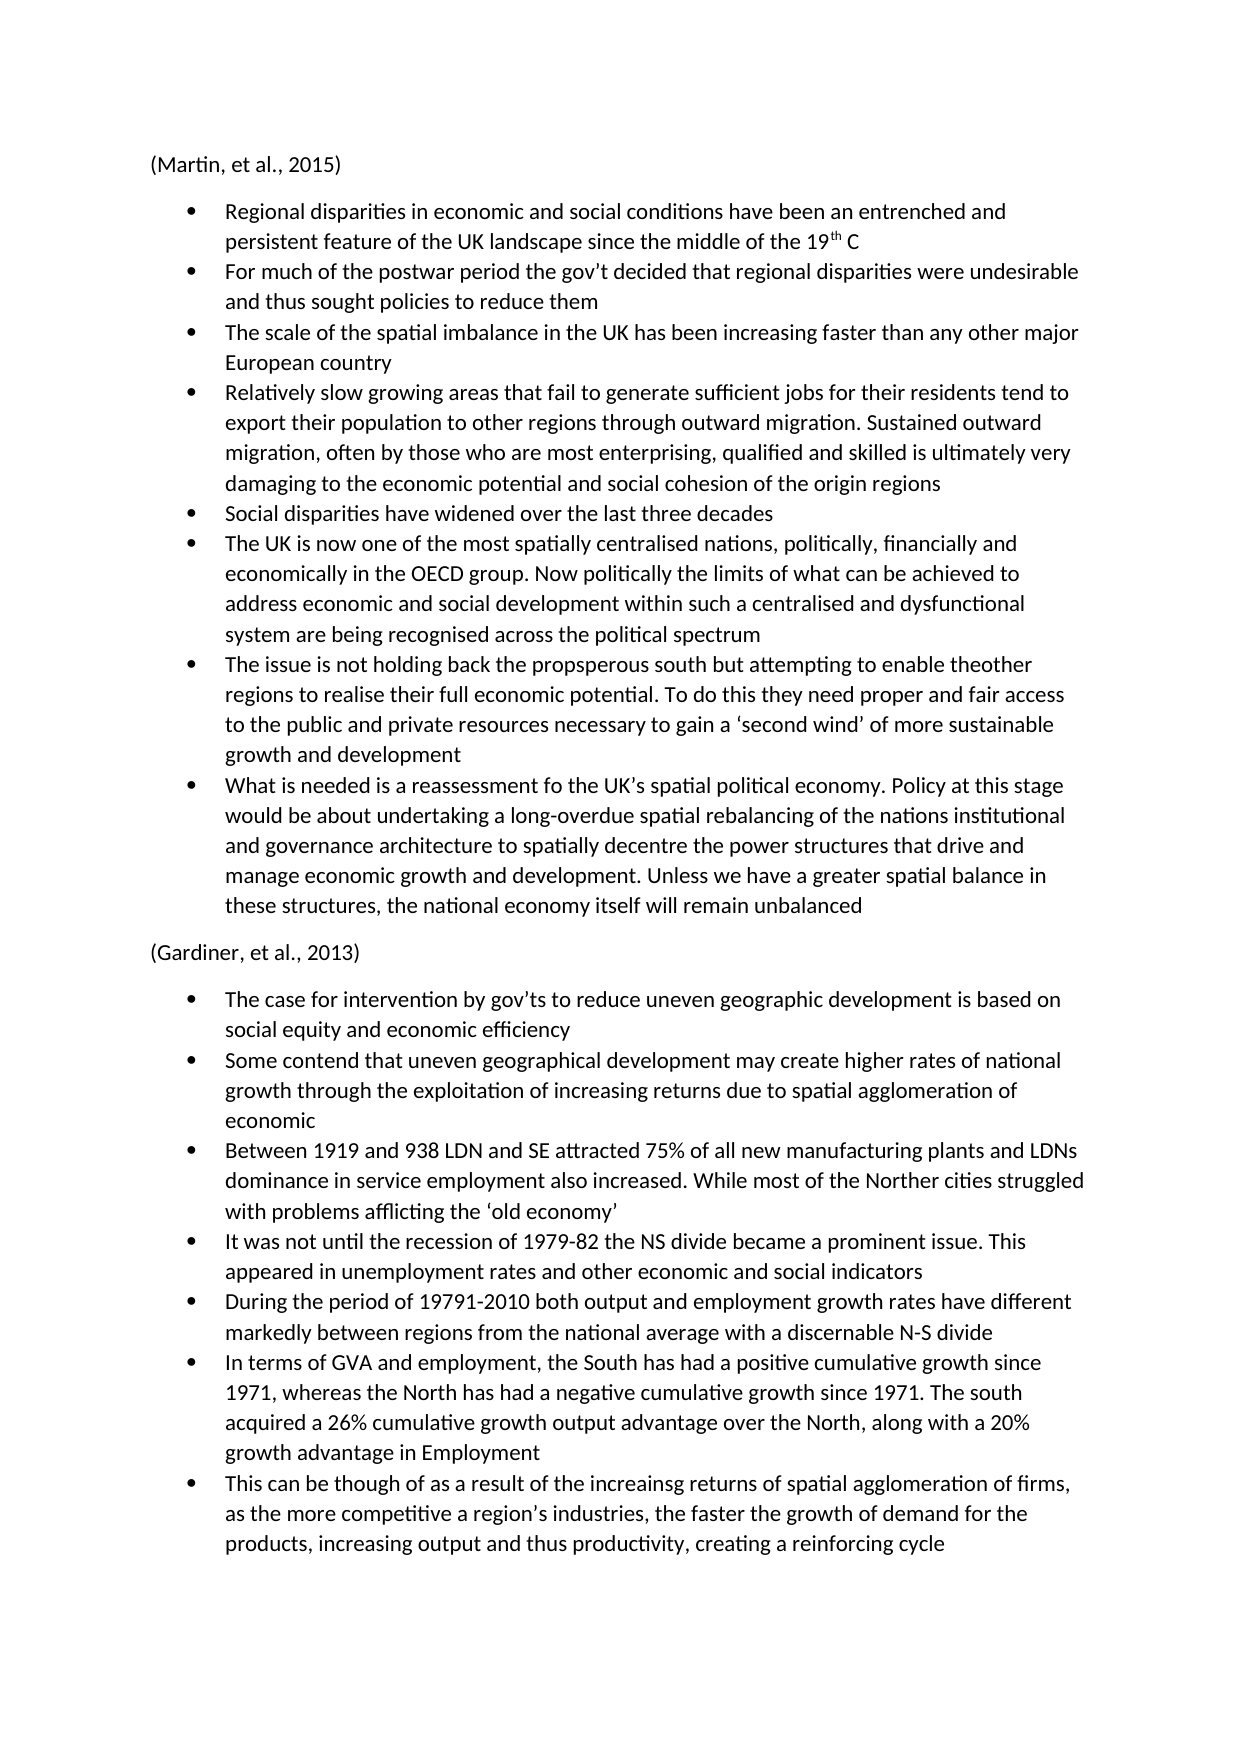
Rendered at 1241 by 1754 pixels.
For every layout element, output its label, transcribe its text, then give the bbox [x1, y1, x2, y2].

list The case for intervention by gov’ts to reduce uneven geographic development is based on social equity and economic efficiency [187, 985, 1090, 1044]
list Between 1919 and 938 LDN and SE attracted 75% of all new manufacturing plants and LDNs dominance in service employment also increased. While most of the Norther cities struggled with problems afflicting the ‘old economy’ [187, 1136, 1090, 1225]
list Some contend that uneven geographical development may create higher rates of national growth through the exploitation of increasing returns due to spatial agglomeration of economic [187, 1046, 1090, 1134]
list During the period of 19791-2010 both output and employment growth rates have different markedly between regions from the national average with a discernable N-S divide [187, 1287, 1090, 1346]
list The scale of the spatial imbalance in the UK has been increasing faster than any other major European country [187, 318, 1090, 376]
list The issue is not holding back the propsperous south but attempting to enable theother regions to realise their full economic potential. To do this they need proper and fair access to the public and private resources necessary to gain a ‘second wind’ of more sustainable growth and development [187, 650, 1090, 769]
list This can be though of as a result of the increainsg returns of spatial agglomeration of firms, as the more competitive a region’s industries, the faster the growth of demand for the products, increasing output and thus productivity, creating a reinforcing cycle [187, 1469, 1090, 1557]
list Social disparities have widened over the last three decades [187, 499, 1090, 527]
list Relatively slow growing areas that fail to generate sufficient jobs for their residents tend to export their population to other regions through outward migration. Sustained outward migration, often by those who are most enterprising, qualified and skilled is ultimately very damaging to the economic potential and social cohesion of the origin regions [187, 378, 1090, 497]
list It was not until the recession of 1979-82 the NS divide became a prominent issue. This appeared in unemployment rates and other economic and social indicators [187, 1227, 1090, 1285]
list In terms of GVA and employment, the South has had a positive cumulative growth since 1971, whereas the North has had a negative cumulative growth since 1971. The south acquired a 26% cumulative growth output advantage over the North, along with a 20% growth advantage in Employment [187, 1348, 1090, 1467]
list Regional disparities in economic and social conditions have been an entrenched and persistent feature of the UK landscape since the middle of the 19th C [187, 197, 1090, 255]
list The UK is now one of the most spatially centralised nations, politically, financially and economically in the OECD group. Now politically the limits of what can be achieved to address economic and social development within such a centralised and dysfunctional system are being recognised across the political spectrum [187, 529, 1090, 648]
list What is needed is a reassessment fo the UK’s spatial political economy. Policy at this stage would be about undertaking a long-overdue spatial rebalancing of the nations institutional and governance architecture to spatially decentre the power structures that drive and manage economic growth and development. Unless we have a greater spatial balance in these structures, the national economy itself will remain unbalanced [187, 771, 1090, 920]
list For much of the postwar period the gov’t decided that regional disparities were undesirable and thus sought policies to reduce them [187, 257, 1090, 316]
